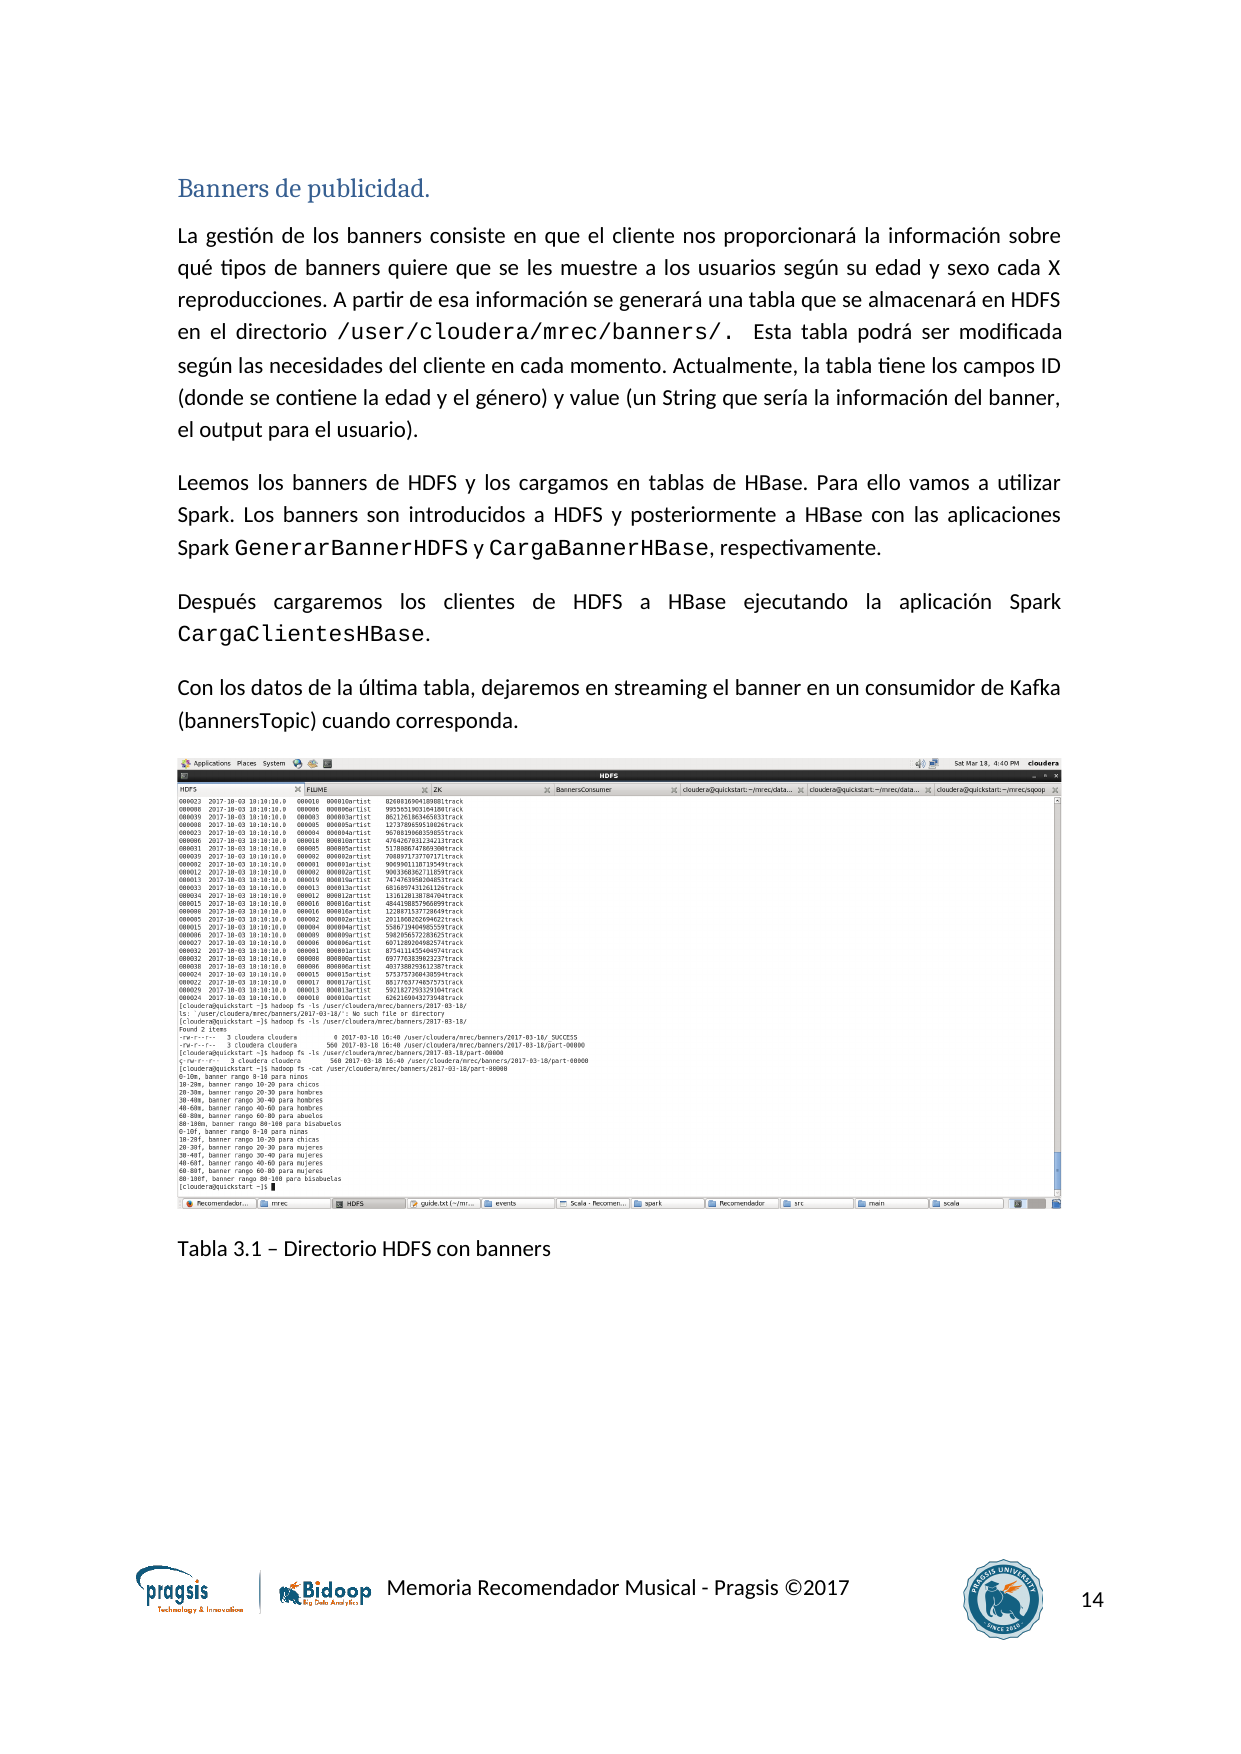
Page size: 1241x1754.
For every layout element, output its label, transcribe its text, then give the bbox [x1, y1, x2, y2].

text Después cargaremos los clientes de HDFS a HBase ejecutando la aplicación Spark CargaClientesHBase. [177, 587, 1063, 648]
subtitle Banners de publicidad. [177, 173, 1063, 204]
picture [963, 1559, 1043, 1640]
picture [177, 758, 1062, 1209]
text Leemos los banners de HDFS y los cargamos en tablas de HBase. Para ello vamos a utilizar Spark. Los banners son introducidos a HDFS y posteriormente a HBase con las aplicaciones Spark GenerarBannerHDFS y CargaBannerHBase, respectivamente. [177, 468, 1063, 562]
picture [126, 1551, 375, 1625]
text La gestión de los banners consiste en que el cliente nos proporcionará la información sobre qué tipos de banners quiere que se les muestre a los usuarios según su edad y sexo cada X reproducciones. A partir de esa información se generará una tabla que se almacenará en HDFS en el directorio /user/cloudera/mrec/banners/. Esta tabla podrá ser modificada según las necesidades del cliente en cada momento. Actualmente, la tabla tiene los campos ID (donde se contiene la edad y el género) y value (un String que sería la información del banner, el output para el usuario). [177, 221, 1063, 443]
text Tabla 3.1 – Directorio HDFS con banners [177, 1234, 1063, 1262]
text Con los datos de la última tabla, dejaremos en streaming el banner en un consumidor de Kafka (bannersTopic) cuando corresponda. [177, 673, 1063, 734]
